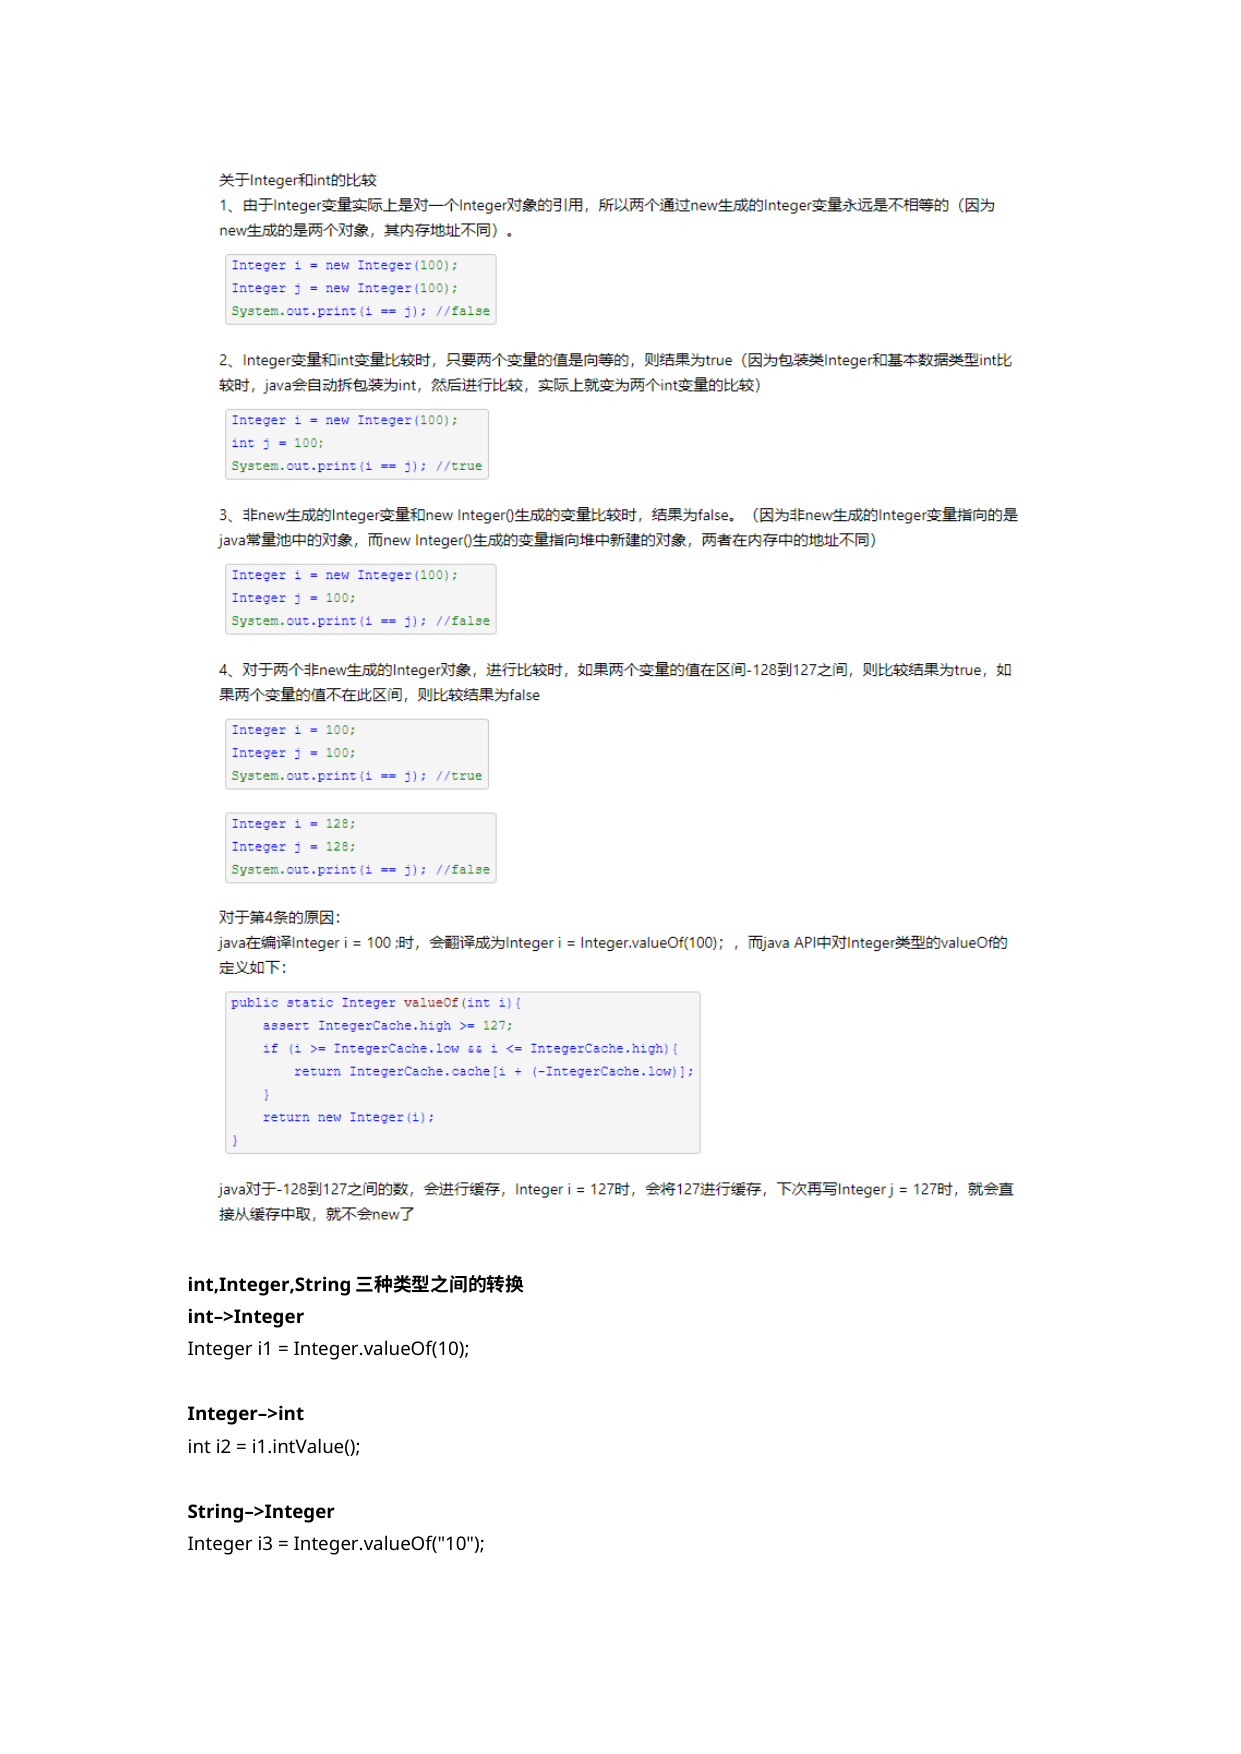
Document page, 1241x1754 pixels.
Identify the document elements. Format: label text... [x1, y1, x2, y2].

picture [187, 170, 1053, 1226]
text Integer–>int [187, 1397, 1053, 1429]
text int i2 = i1.intValue(); [187, 1429, 1053, 1462]
text int–>Integer [187, 1299, 1053, 1332]
text String–>Integer [187, 1494, 1053, 1527]
text int,Integer,String三种类型之间的转换 [187, 1267, 1053, 1299]
text Integer i1 = Integer.valueOf(10); [187, 1332, 1053, 1364]
text Integer i3 = Integer.valueOf("10"); [187, 1527, 1053, 1559]
